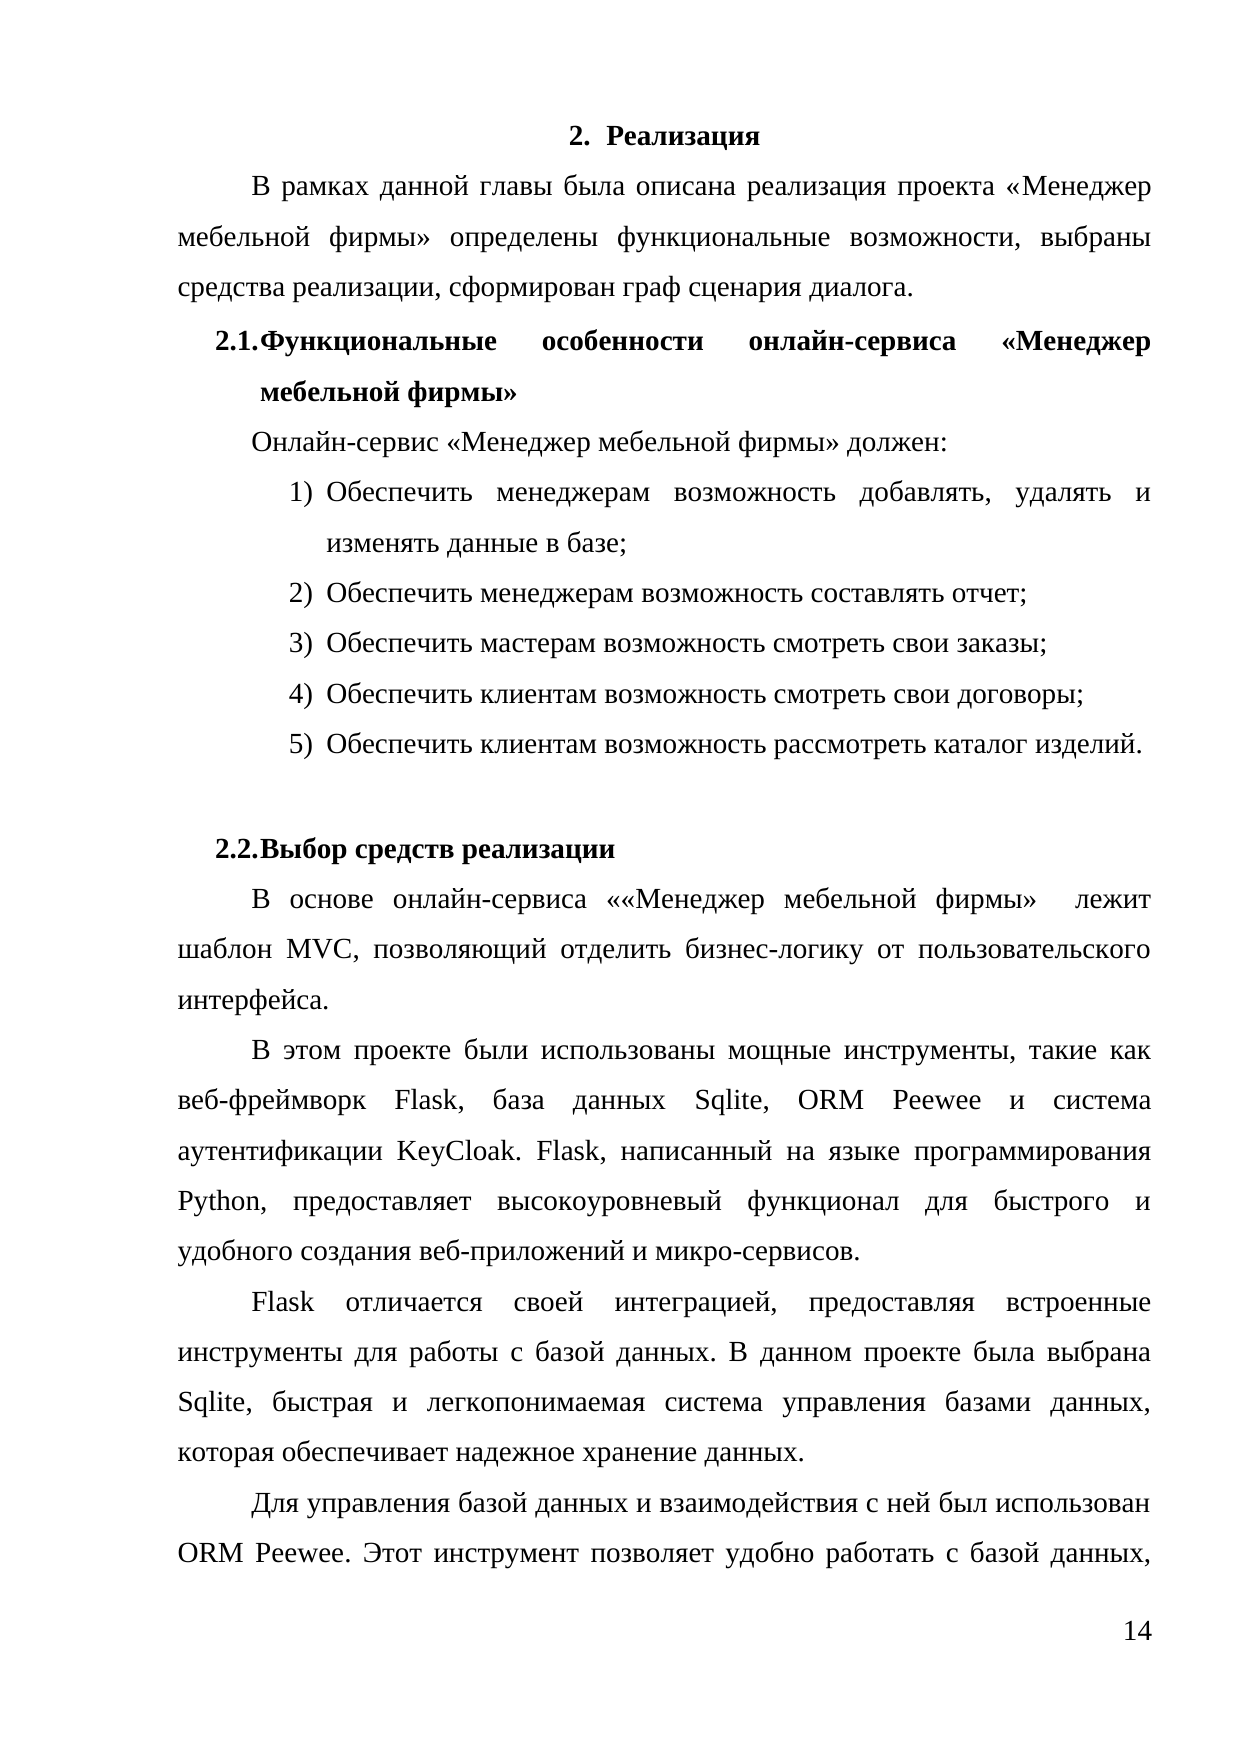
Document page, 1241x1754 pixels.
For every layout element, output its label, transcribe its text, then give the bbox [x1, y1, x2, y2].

list Онлайн-сервис «Менеджер мебельной фирмы» должен: [177, 424, 1152, 458]
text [177, 1485, 1152, 1569]
list Обеспечить клиентам возможность смотреть свои договоры; [288, 676, 1152, 709]
text Flask отличается своей интеграцией, предоставляя встроенные инструменты для работы с базой данных. В данном проекте была выбрана Sqlite, быстрая и легкопонимаемая система управления базами данных, которая обеспечивает надежное хранение данных. [177, 1284, 1152, 1468]
list Обеспечить менеджерам возможность добавлять, удалять и изменять данные в базе; [288, 474, 1152, 558]
subtitle Функциональные особенности онлайн-сервиса «Менеджер мебельной фирмы» [215, 323, 1152, 407]
text В рамках данной главы была описана реализация проекта «Менеджер мебельной фирмы» определены функциональные возможности, выбраны средства реализации, сформирован граф сценария диалога. [177, 168, 1152, 303]
subtitle Реализация [177, 118, 1152, 152]
list Обеспечить клиентам возможность рассмотреть каталог изделий. [288, 726, 1152, 759]
text В этом проекте были использованы мощные инструменты, такие как веб-фреймворк Flask, база данных Sqlite, ORM Peewee и система аутентификации KeyCloak. Flask, написанный на языке программирования Python, предоставляет высокоуровневый функционал для быстрого и удобного создания веб-приложений и микро-сервисов. [177, 1032, 1152, 1267]
list Обеспечить менеджерам возможность составлять отчет; [288, 575, 1152, 609]
subtitle Выбор средств реализации [215, 831, 1152, 864]
list Обеспечить мастерам возможность смотреть свои заказы; [288, 625, 1152, 659]
text В основе онлайн-сервиса ««Менеджер мебельной фирмы» лежит шаблон MVC, позволяющий отделить бизнес-логику от пользовательского интерфейса. [177, 881, 1152, 1015]
